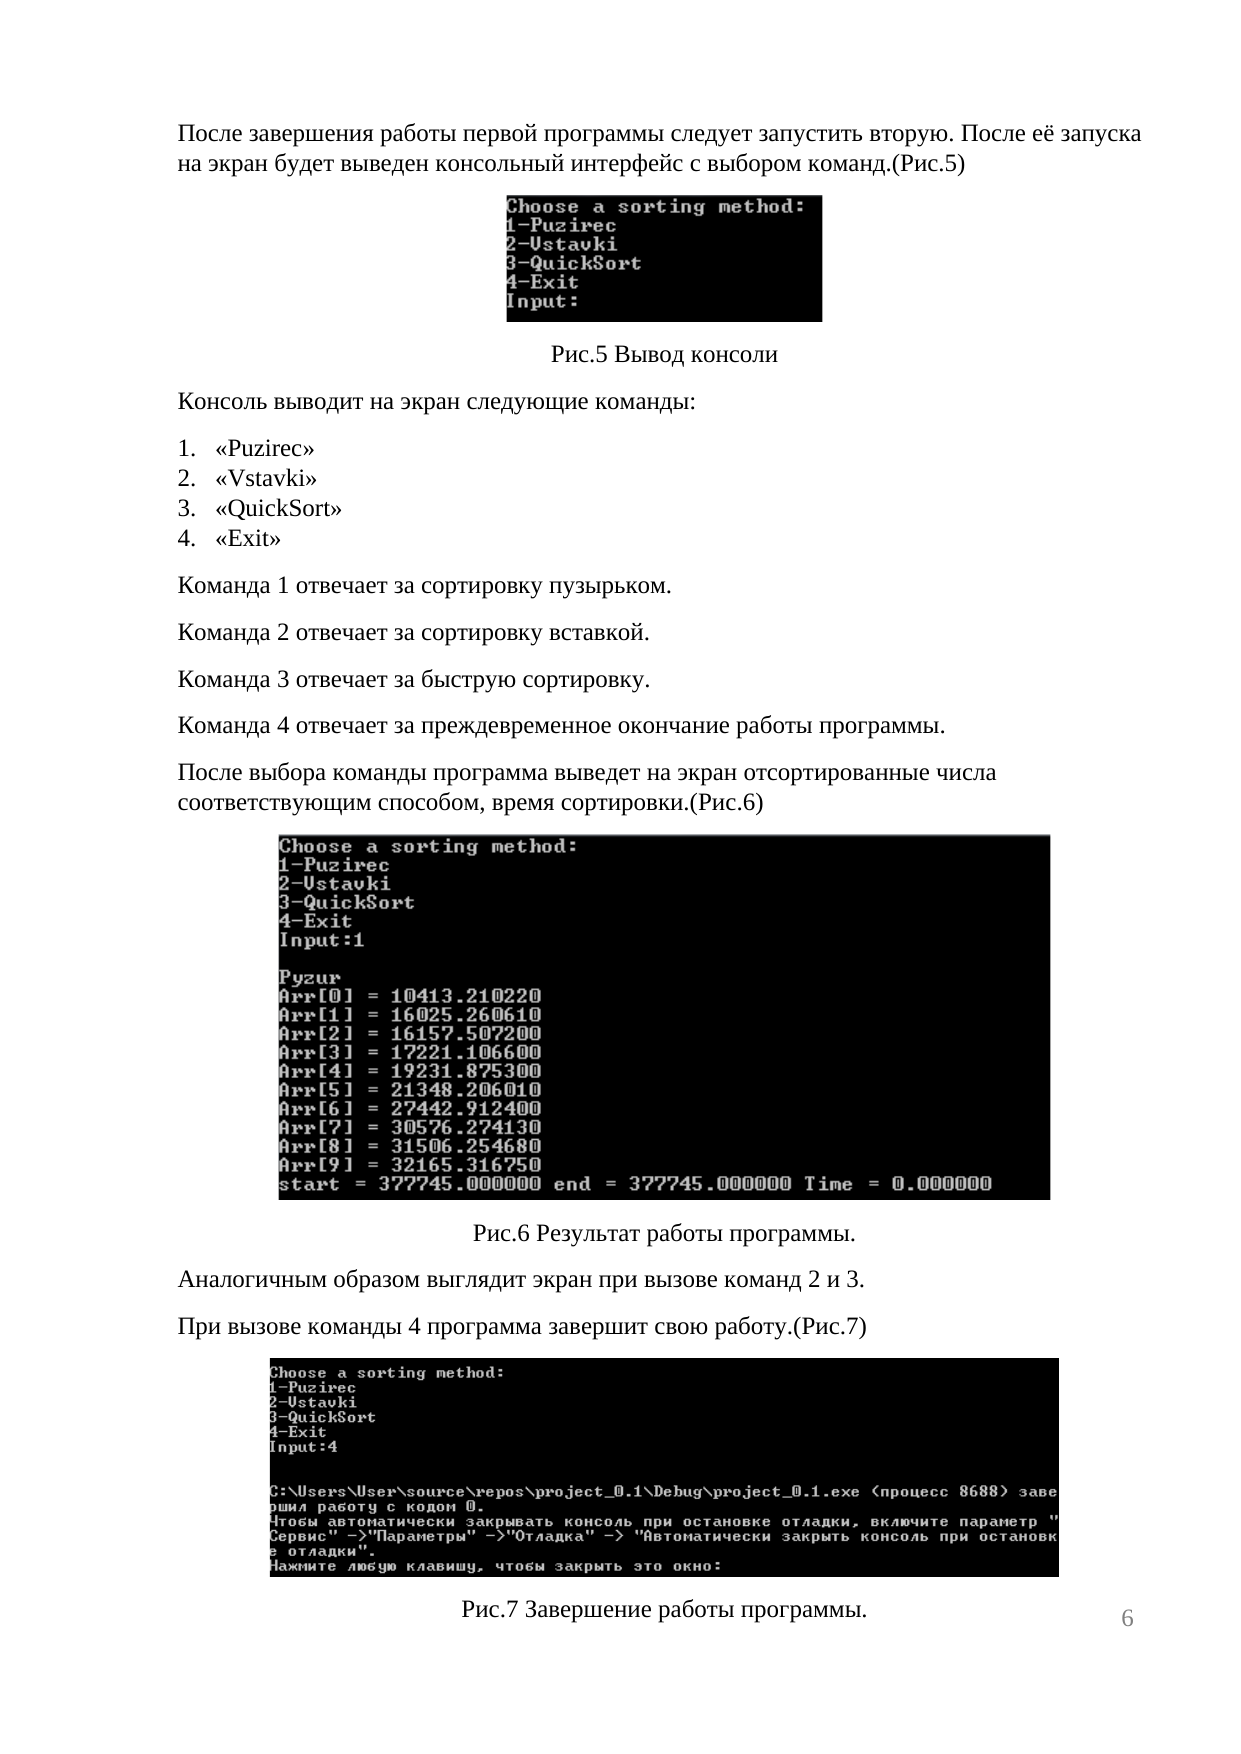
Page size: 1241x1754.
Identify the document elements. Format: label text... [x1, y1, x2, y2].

text При вызове команды 4 программа завершит свою работу.(Рис.7) [177, 1311, 1152, 1340]
text Команда 4 отвечает за преждевременное окончание работы программы. [177, 711, 1152, 739]
text Команда 2 отвечает за сортировку вставкой. [177, 617, 1152, 646]
list «Puzirec» [177, 433, 1152, 462]
text После завершения работы первой программы следует запустить вторую. После её запуска на экран будет выведен консольный интерфейс с выбором команд.(Рис.5) [177, 118, 1152, 177]
text Команда 3 отвечает за быструю сортировку. [177, 664, 1152, 692]
text Аналогичным образом выглядит экран при вызове команд 2 и 3. [177, 1264, 1152, 1293]
list «Vstavki» [177, 463, 1152, 492]
text Консоль выводит на экран следующие команды: [177, 386, 1152, 415]
text Рис.5 Вывод консоли [177, 339, 1152, 368]
text После выбора команды программа выведет на экран отсортированные числа соответствующим способом, время сортировки.(Рис.6) [177, 757, 1152, 816]
text Рис.6 Результат работы программы. [177, 1218, 1152, 1247]
text Рис.7 Завершение работы программы. [177, 1594, 1152, 1623]
picture [506, 195, 823, 322]
picture [278, 834, 1051, 1200]
picture [269, 1358, 1059, 1577]
list «QuickSort» [177, 493, 1152, 522]
text Команда 1 отвечает за сортировку пузырьком. [177, 570, 1152, 599]
list «Exit» [177, 523, 1152, 552]
